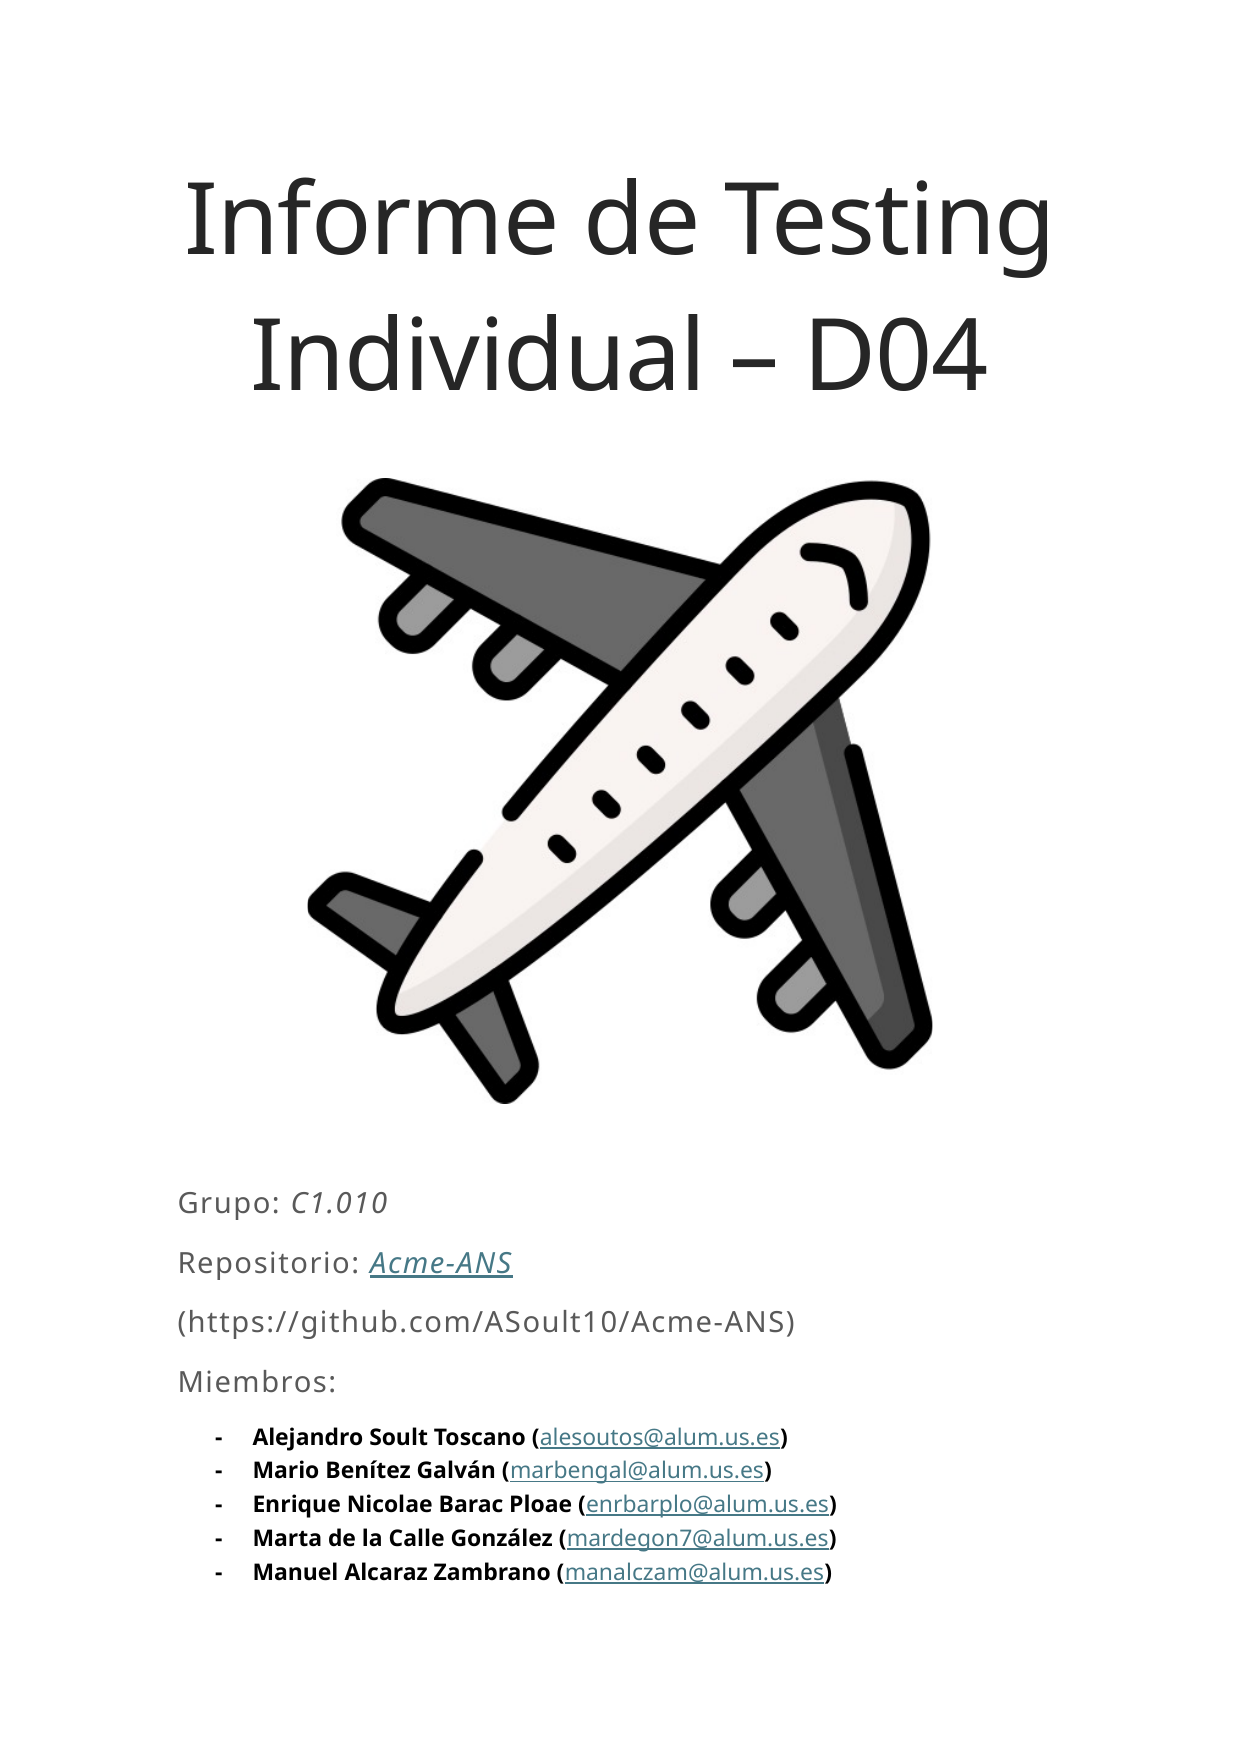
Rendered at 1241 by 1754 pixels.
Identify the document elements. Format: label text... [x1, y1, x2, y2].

subtitle (https://github.com/ASoult10/Acme-ANS) [177, 1301, 1063, 1341]
subtitle Grupo: C1.010 [177, 1182, 1063, 1222]
list Enrique Nicolae Barac Ploae (enrbarplo@alum.us.es) [215, 1488, 1063, 1519]
list Marta de la Calle González (mardegon7@alum.us.es) [215, 1522, 1063, 1553]
picture [307, 478, 933, 1104]
title Informe de Testing Individual – D04 [177, 148, 1063, 420]
list Manuel Alcaraz Zambrano (manalczam@alum.us.es) [215, 1555, 1063, 1587]
list Mario Benítez Galván (marbengal@alum.us.es) [215, 1454, 1063, 1485]
subtitle Miembros: [177, 1361, 1063, 1401]
subtitle Repositorio: Acme-ANS [177, 1242, 1063, 1282]
list Alejandro Soult Toscano (alesoutos@alum.us.es) [215, 1420, 1063, 1452]
